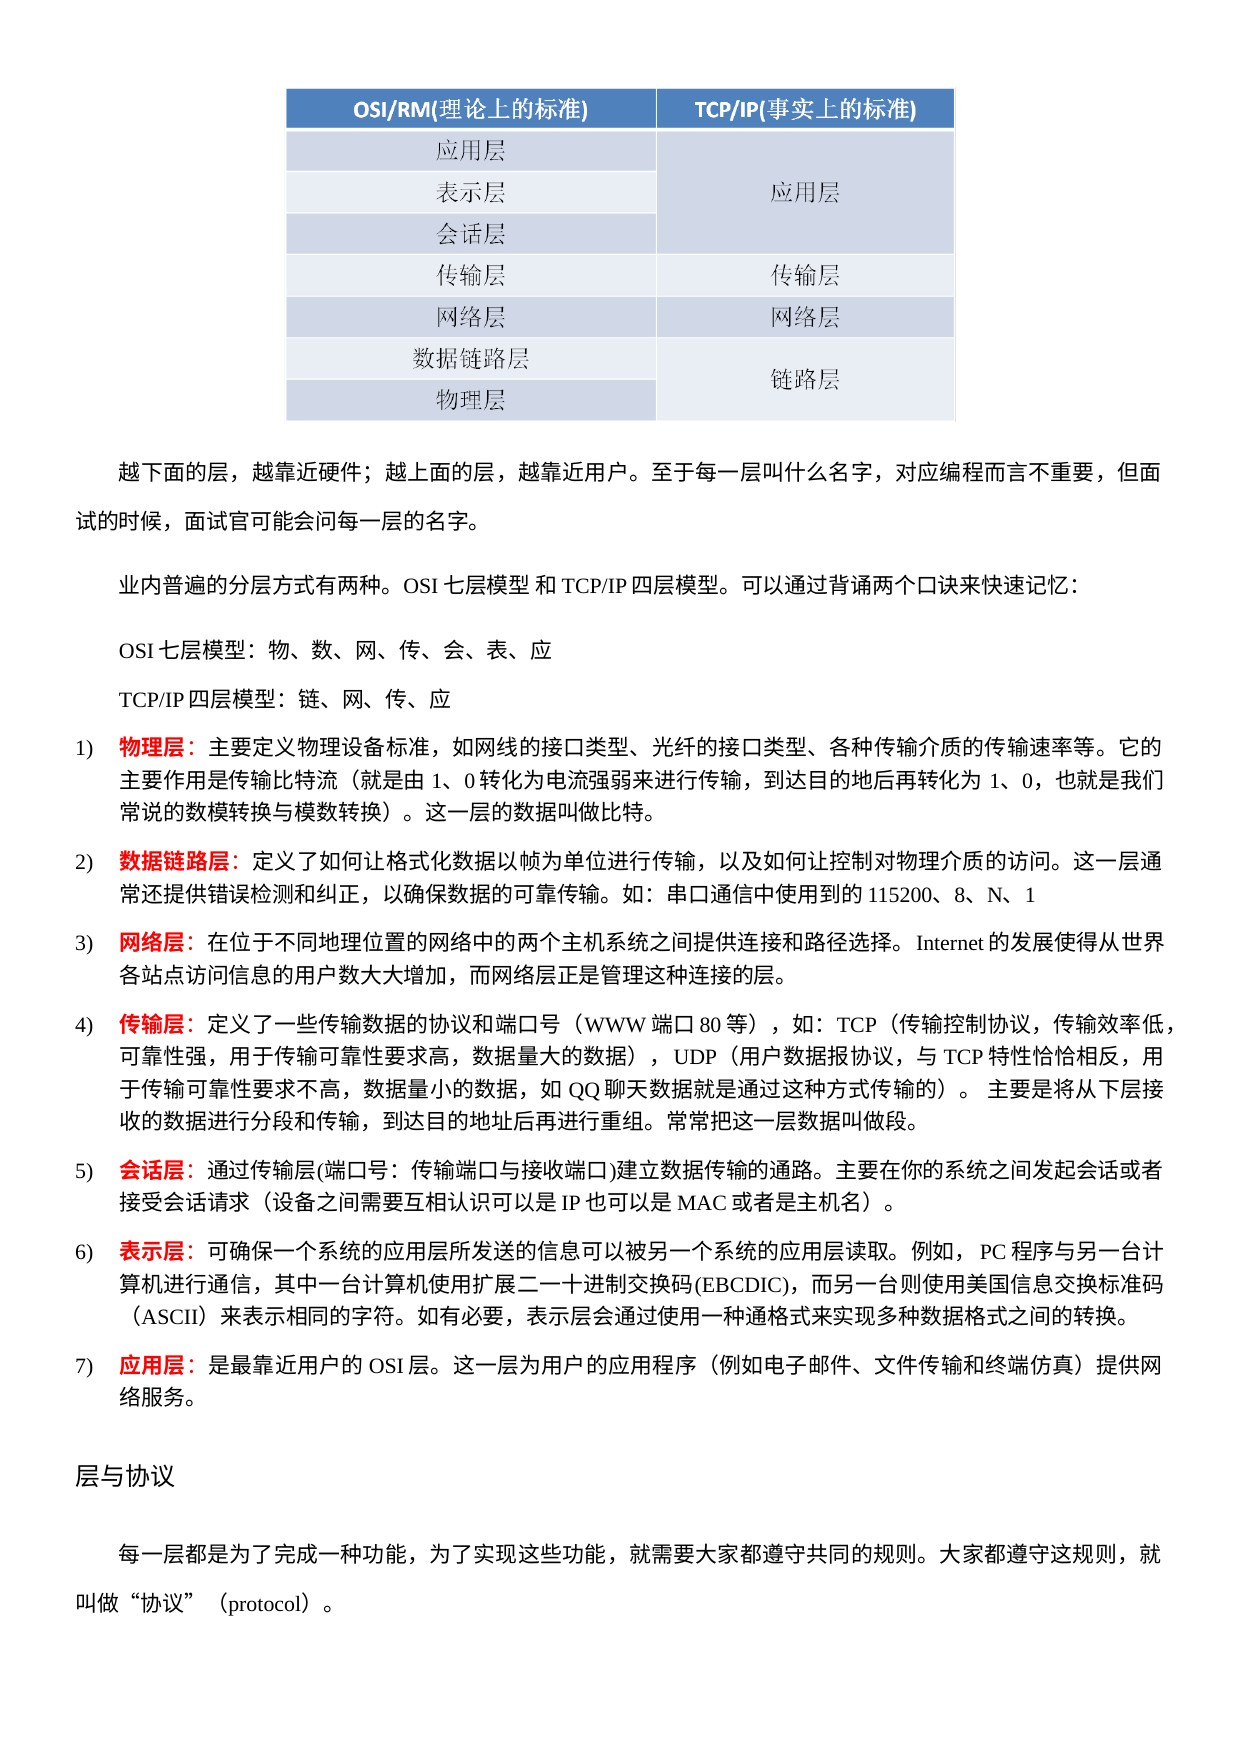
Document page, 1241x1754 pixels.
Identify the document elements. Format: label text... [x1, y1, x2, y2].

list 传输层：定义了一些传输数据的协议和端口号（WWW端口80等），如：TCP（传输控制协议，传输效率低，可靠性强，用于传输可靠性要求高，数据量大的数据），UDP（用户数据报协议，与TCP特性恰恰相反，用于传输可靠性要求不高，数据量小的数据，如QQ聊天数据就是通过这种方式传输的）。 主要是将从下层接收的数据进行分段和传输，到达目的地址后再进行重组。常常把这一层数据叫做段。 [75, 1006, 1165, 1136]
text 越下面的层，越靠近硬件；越上面的层，越靠近用户。至于每一层叫什么名字，对应编程而言不重要，但面试的时候，面试官可能会问每一层的名字。 [75, 454, 1165, 536]
text 层与协议 [75, 1442, 1165, 1507]
text OSI七层模型：物、数、网、传、会、表、应 [75, 632, 1165, 665]
list 物理层：主要定义物理设备标准，如网线的接口类型、光纤的接口类型、各种传输介质的传输速率等。它的主要作用是传输比特流（就是由1、0转化为电流强弱来进行传输，到达目的地后再转化为1、0，也就是我们常说的数模转换与模数转换）。这一层的数据叫做比特。 [75, 730, 1165, 827]
text TCP/IP四层模型：链、网、传、应 [75, 681, 1165, 714]
text 业内普遍的分层方式有两种。OSI七层模型 和TCP/IP四层模型。可以通过背诵两个口诀来快速记忆： [75, 568, 1165, 600]
list 应用层：是最靠近用户的OSI层。这一层为用户的应用程序（例如电子邮件、文件传输和终端仿真）提供网络服务。 [75, 1347, 1165, 1412]
list 网络层：在位于不同地理位置的网络中的两个主机系统之间提供连接和路径选择。Internet的发展使得从世界各站点访问信息的用户数大大增加，而网络层正是管理这种连接的层。 [75, 925, 1165, 990]
picture [278, 80, 962, 428]
list 数据链路层：定义了如何让格式化数据以帧为单位进行传输，以及如何让控制对物理介质的访问。这一层通常还提供错误检测和纠正，以确保数据的可靠传输。如：串口通信中使用到的115200、8、N、1 [75, 844, 1165, 909]
list 会话层：通过传输层(端口号：传输端口与接收端口)建立数据传输的通路。主要在你的系统之间发起会话或者接受会话请求（设备之间需要互相认识可以是IP也可以是MAC或者是主机名）。 [75, 1152, 1165, 1217]
text 每一层都是为了完成一种功能，为了实现这些功能，就需要大家都遵守共同的规则。大家都遵守这规则，就叫做“协议”（protocol）。 [75, 1537, 1165, 1618]
list 表示层：可确保一个系统的应用层所发送的信息可以被另一个系统的应用层读取。例如，PC程序与另一台计算机进行通信，其中一台计算机使用扩展二一十进制交换码(EBCDIC)，而另一台则使用美国信息交换标准码（ASCII）来表示相同的字符。如有必要，表示层会通过使用一种通格式来实现多种数据格式之间的转换。 [75, 1234, 1165, 1331]
